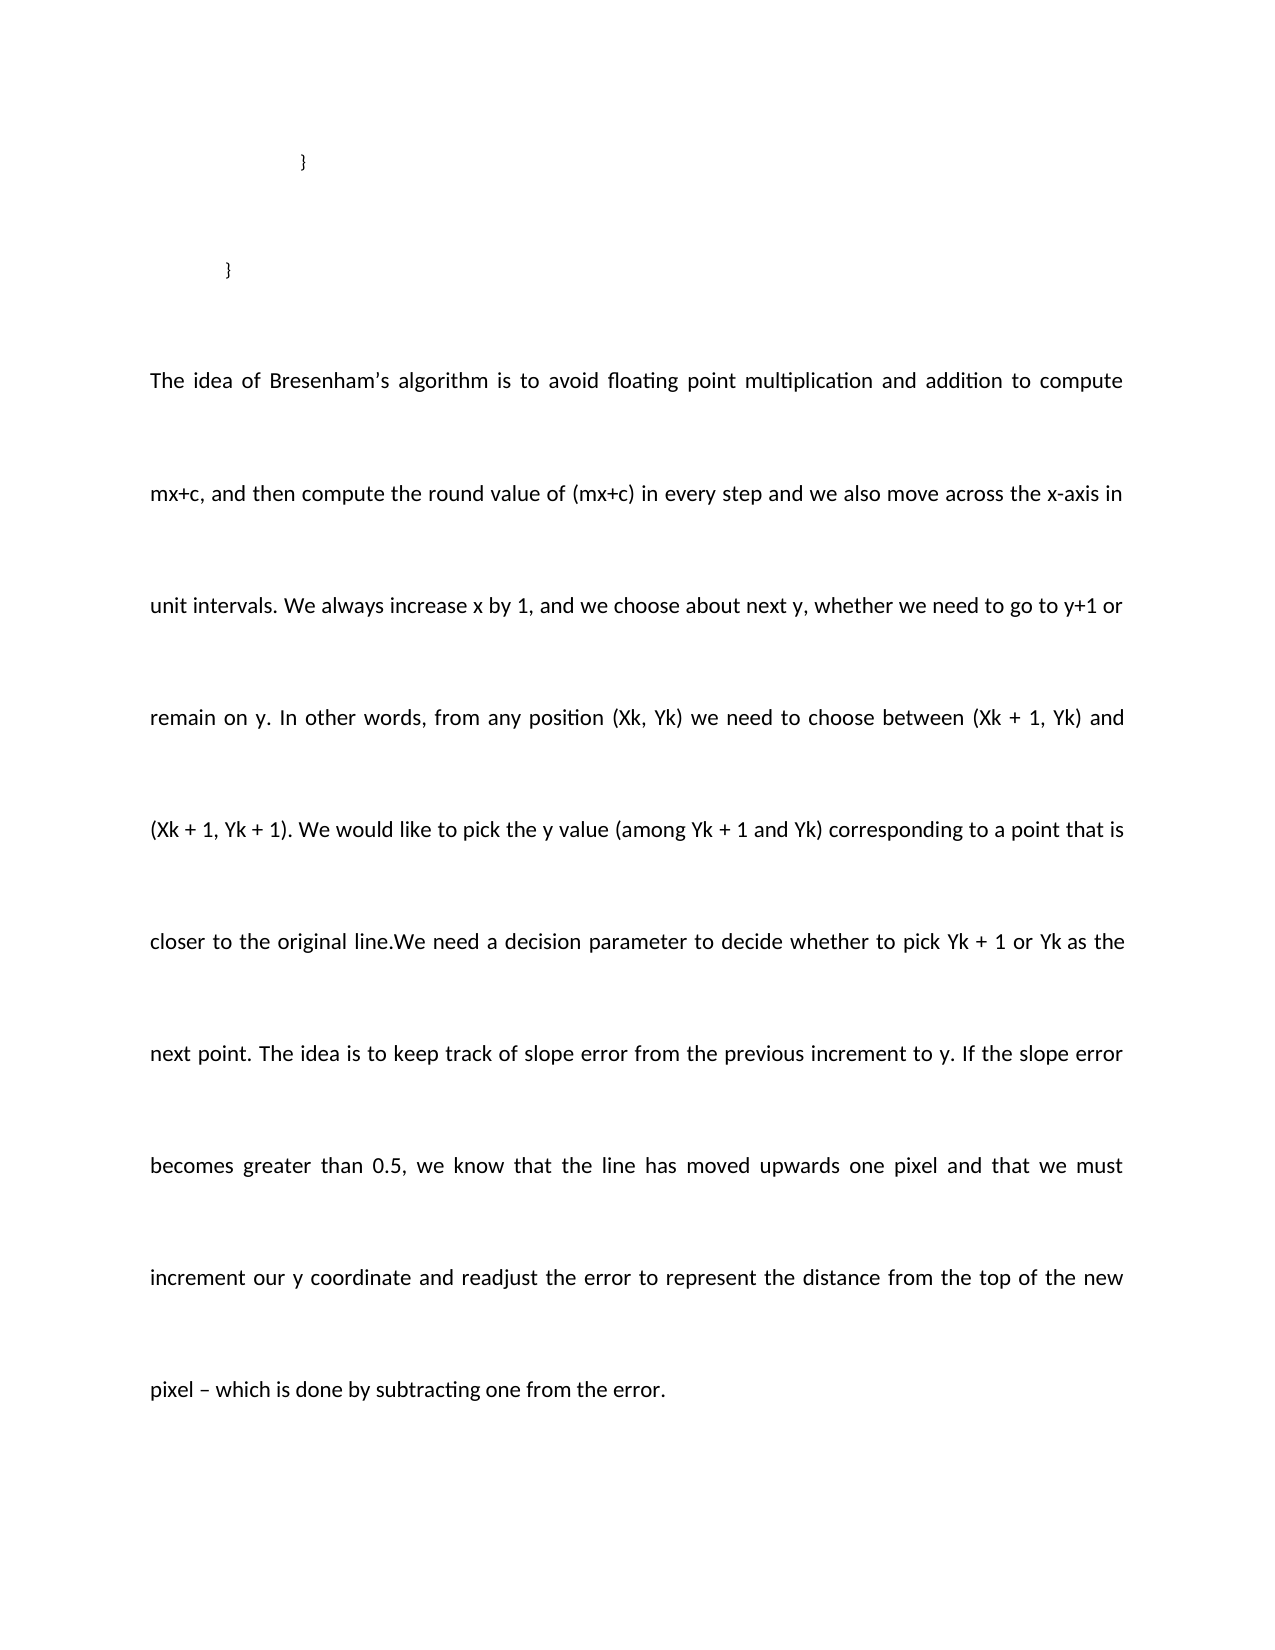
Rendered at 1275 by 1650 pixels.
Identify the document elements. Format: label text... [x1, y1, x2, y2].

text The idea of Bresenham’s algorithm is to avoid floating point multiplication and addition to compute mx+c, and then compute the round value of (mx+c) in every step and we also move across the x-axis in unit intervals. We always increase x by 1, and we choose about next y, whether we need to go to y+1 or remain on y. In other words, from any position (Xk, Yk) we need to choose between (Xk + 1, Yk) and (Xk + 1, Yk + 1). We would like to pick the y value (among Yk + 1 and Yk) corresponding to a point that is closer to the original line.We need a decision parameter to decide whether to pick Yk + 1 or Yk as the next point. The idea is to keep track of slope error from the previous increment to y. If the slope error becomes greater than 0.5, we know that the line has moved upwards one pixel and that we must increment our y coordinate and readjust the error to represent the distance from the top of the new pixel – which is done by subtracting one from the error. [150, 367, 1125, 1403]
text } [150, 258, 1125, 281]
text } [150, 150, 1125, 173]
